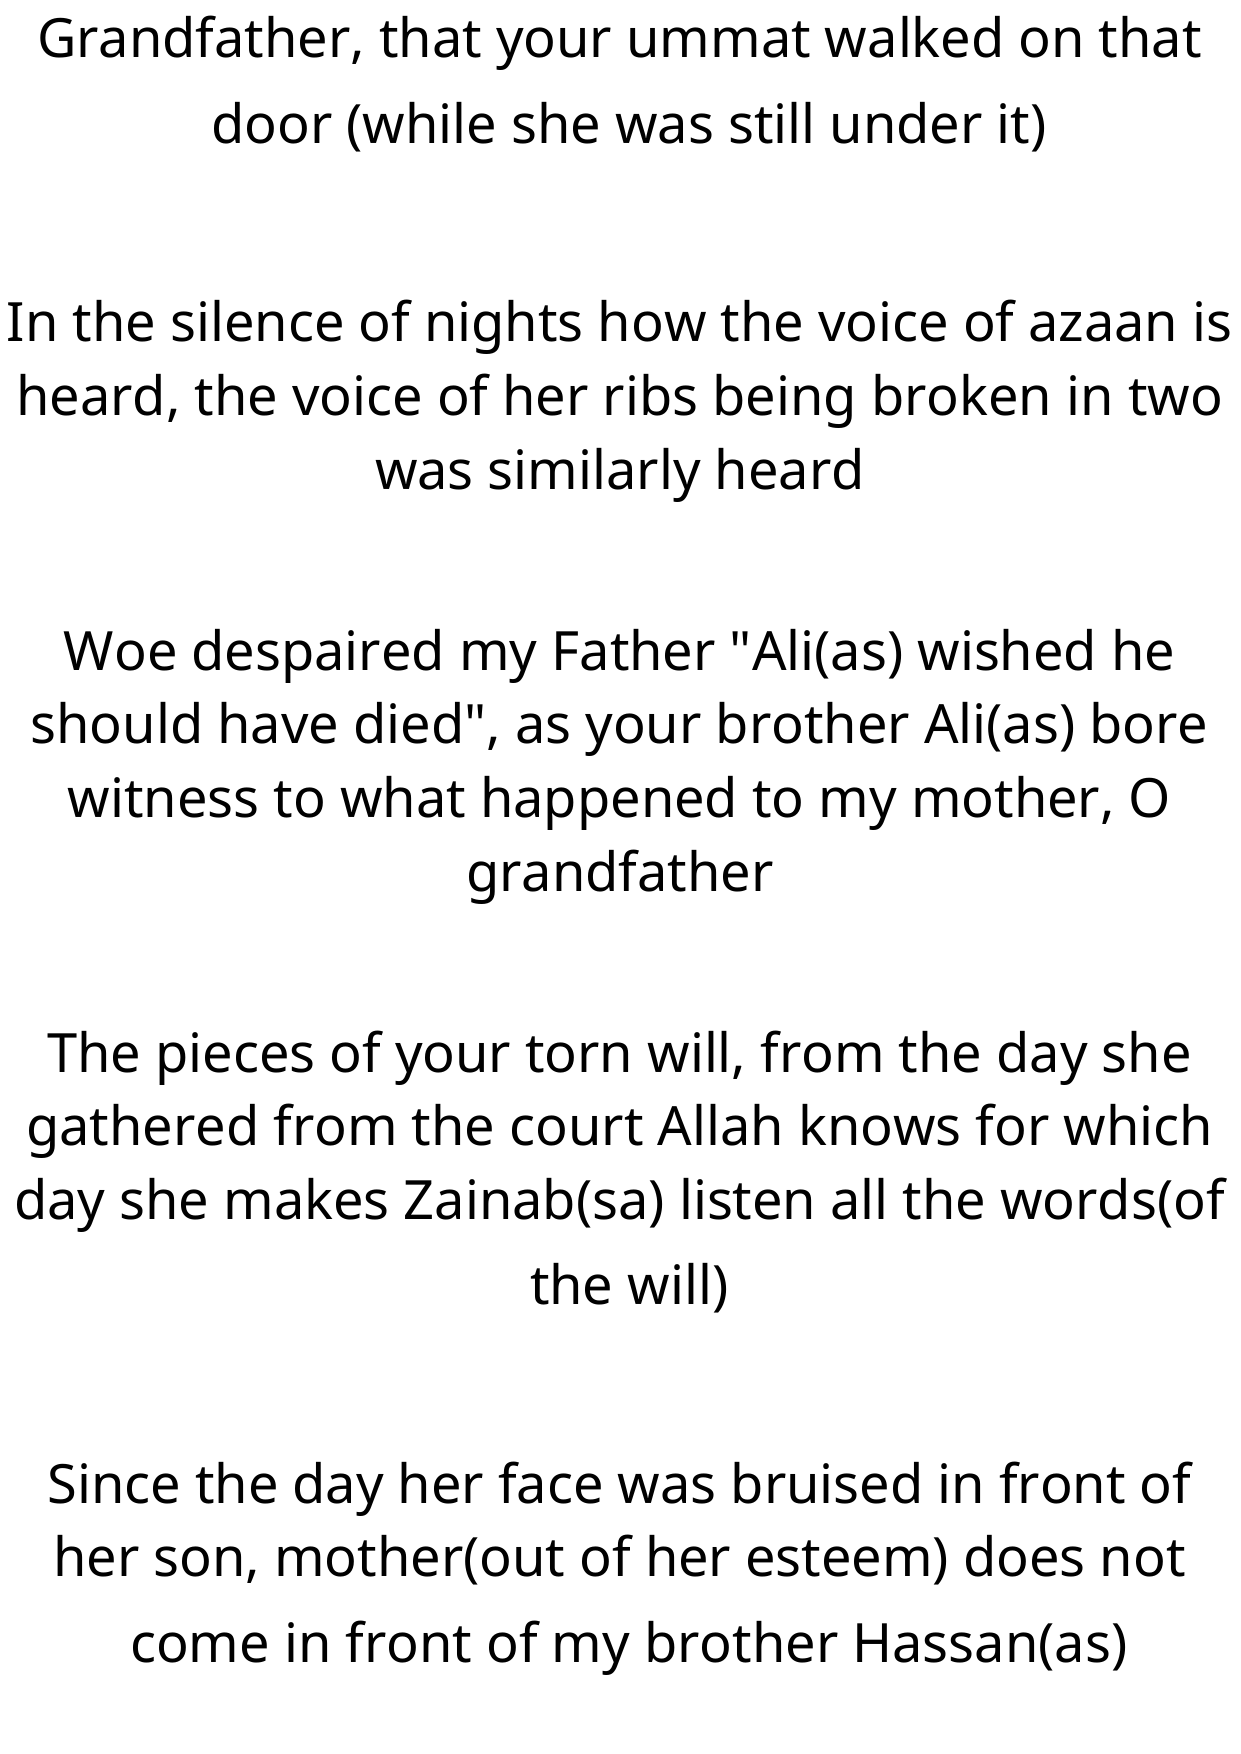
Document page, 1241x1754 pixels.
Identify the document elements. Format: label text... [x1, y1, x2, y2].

text Woe despaired my Father "Ali(as) wished he should have died", as your brother Ali(as) bore witness to what happened to my mother, O grandfather [0, 612, 1240, 907]
text The pieces of your torn will, from the day she gathered from the court Allah knows for which day she makes Zainab(sa) listen all the words(of the will) [0, 1014, 1240, 1338]
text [0, 0, 1240, 177]
text Since the day her face was bruised in front of her son, mother(out of her esteem) does not come in front of my brother Hassan(as) [0, 1445, 1240, 1696]
text In the silence of nights how the voice of azaan is heard, the voice of her ribs being broken in two was similarly heard [0, 284, 1240, 505]
